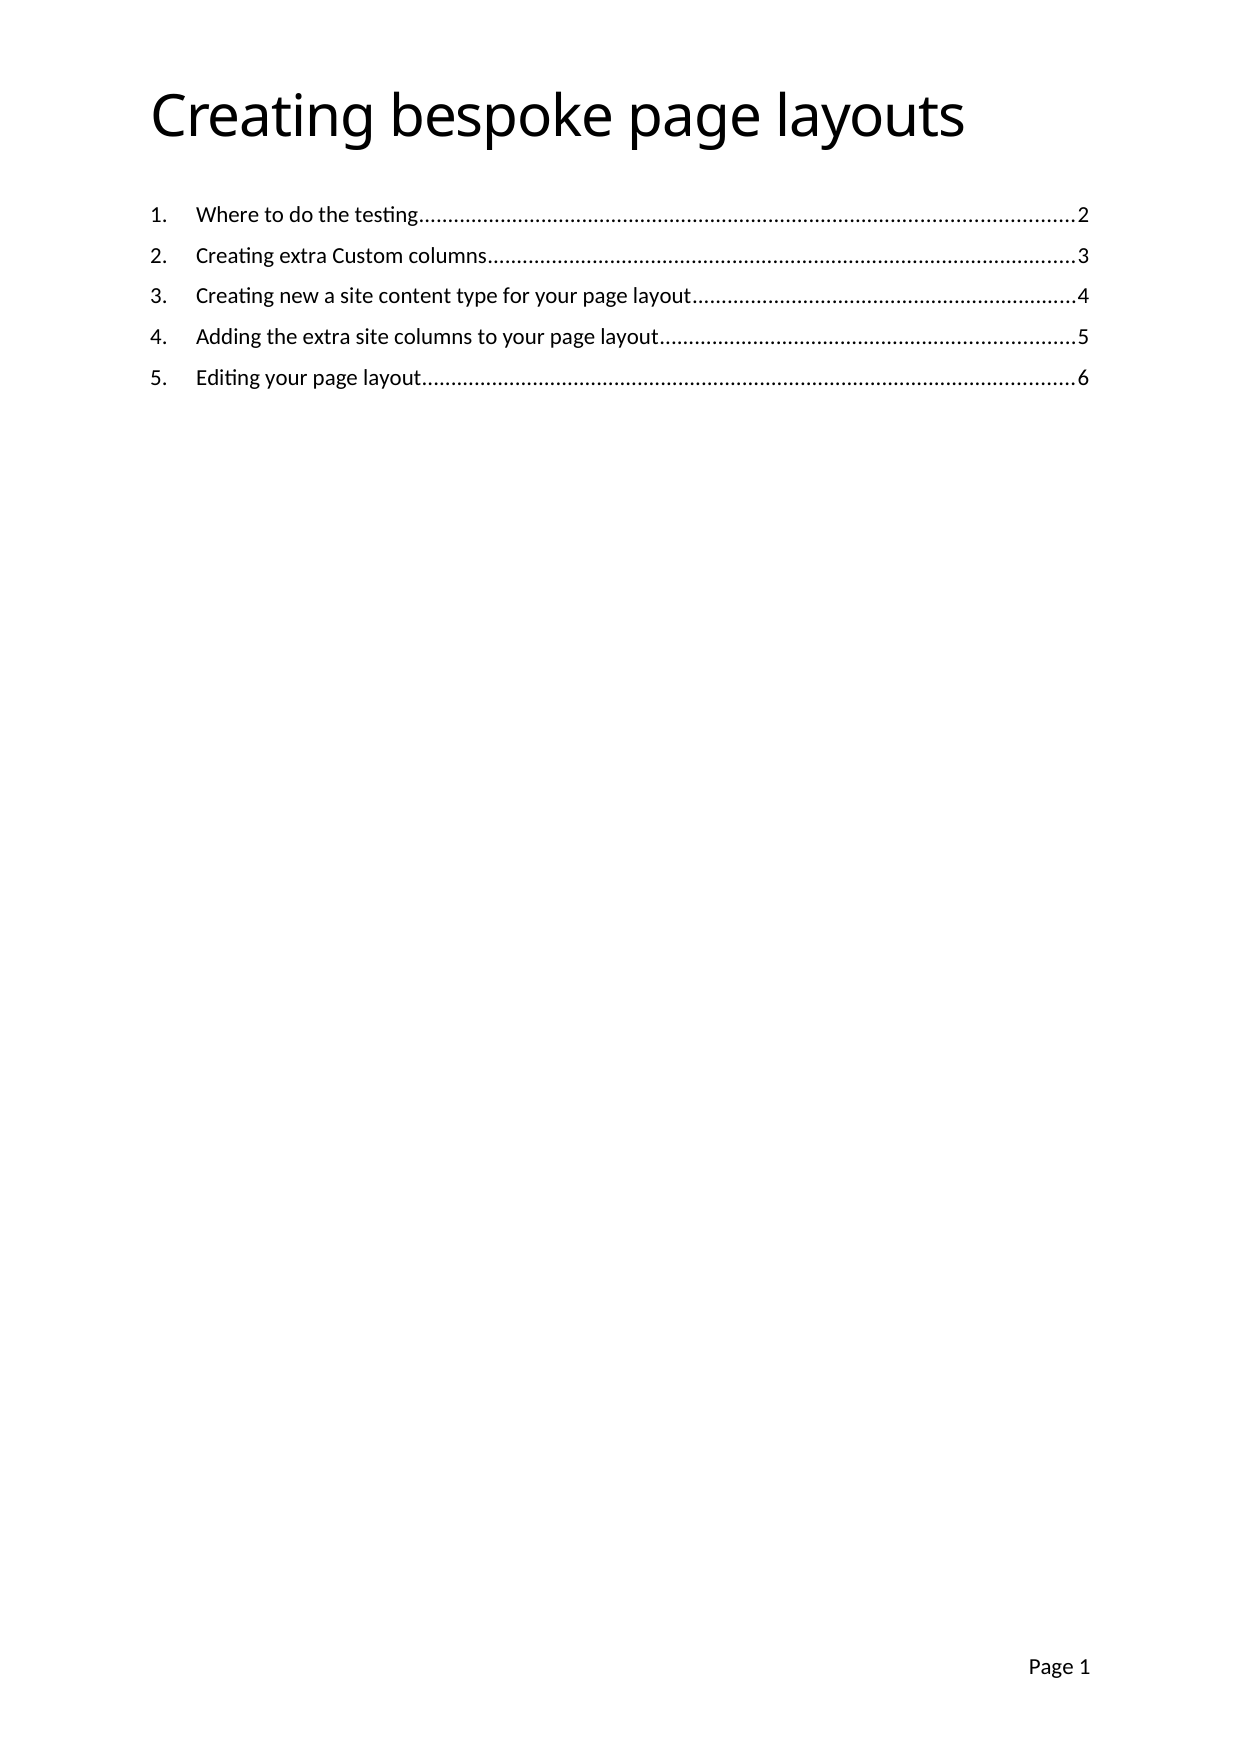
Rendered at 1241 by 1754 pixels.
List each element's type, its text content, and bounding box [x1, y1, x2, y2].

text 1. Where to do the testing 2 [150, 200, 1090, 228]
text 3. Creating new a site content type for your page layout 4 [150, 281, 1090, 309]
text 5. Editing your page layout 6 [150, 363, 1090, 391]
title Creating bespoke page layouts [150, 74, 1090, 153]
text 2. Creating extra Custom columns 3 [150, 241, 1090, 269]
text 4. Adding the extra site columns to your page layout 5 [150, 322, 1090, 350]
